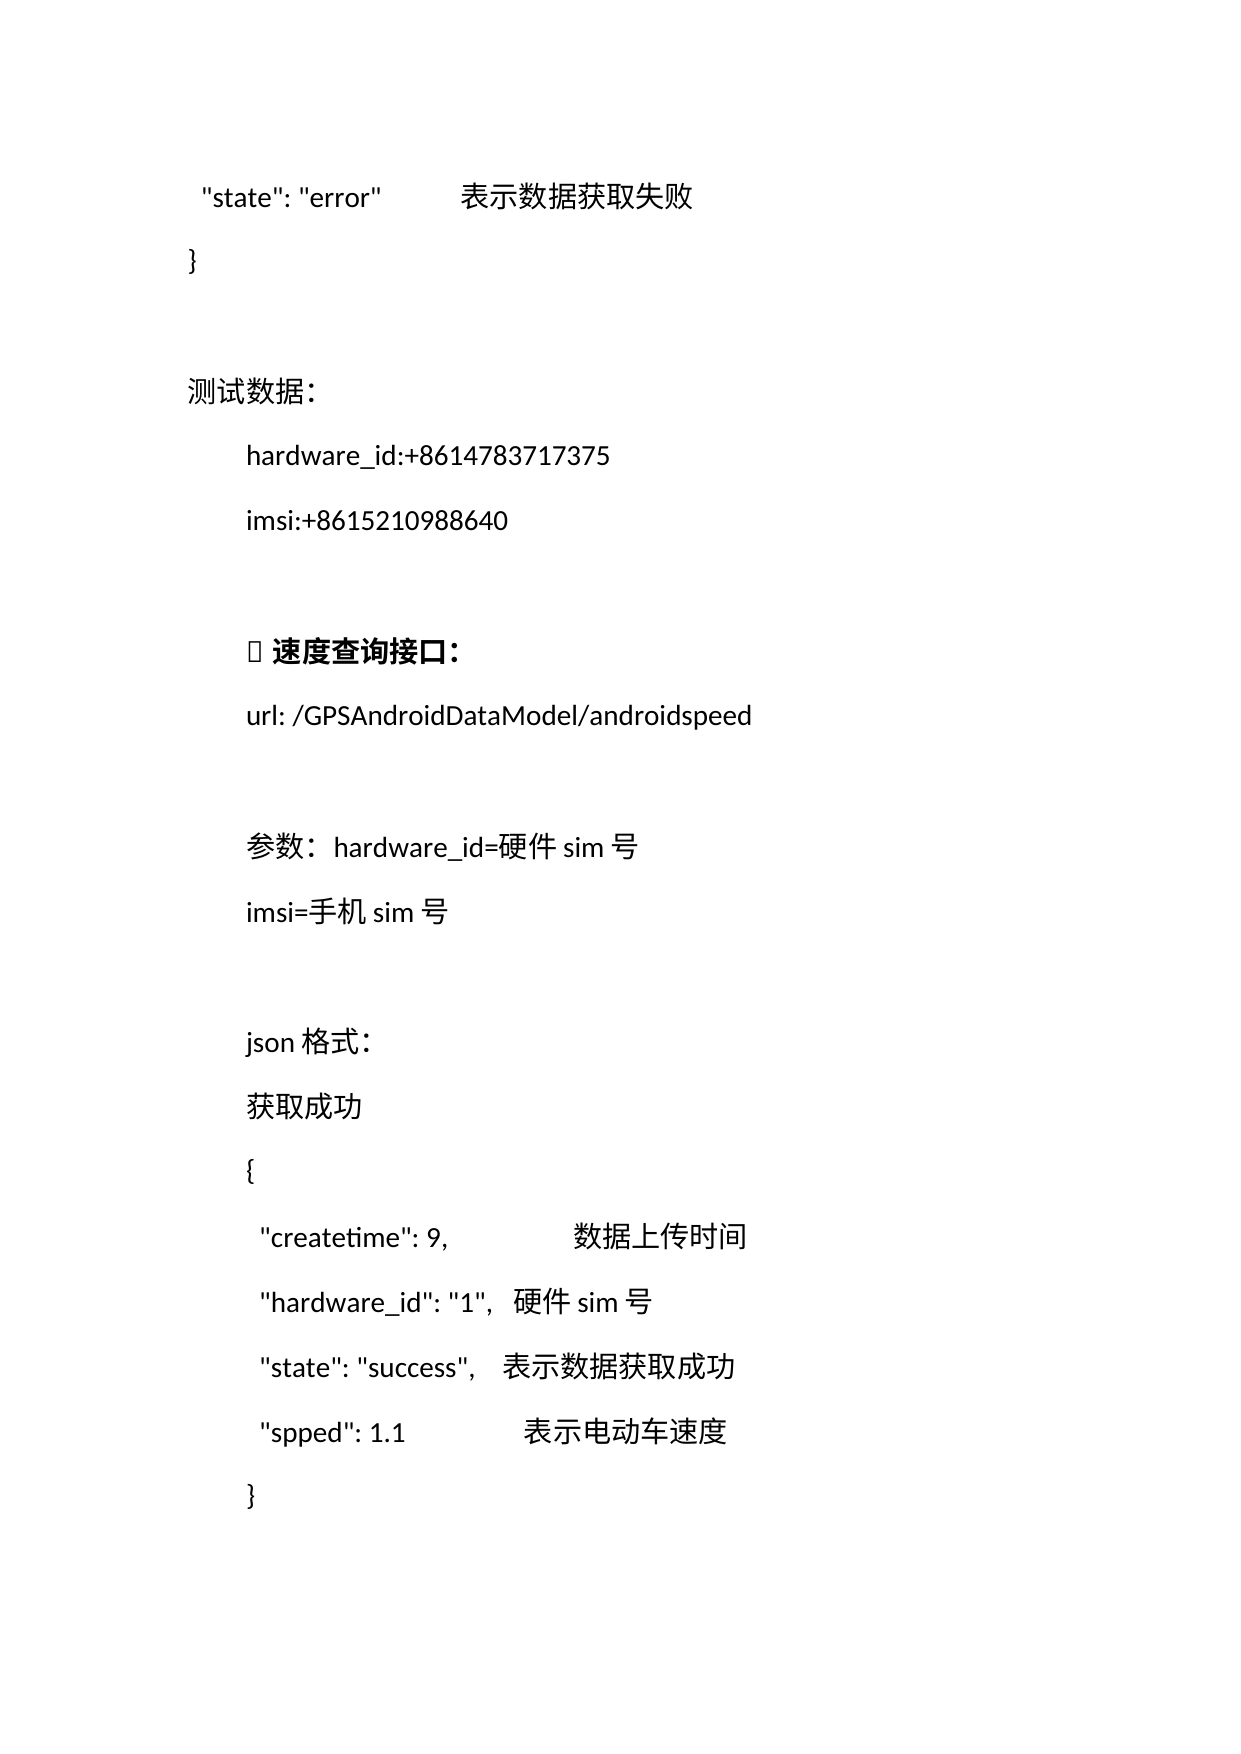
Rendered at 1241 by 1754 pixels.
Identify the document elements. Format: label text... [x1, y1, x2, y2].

text { [187, 1137, 1053, 1202]
text "state": "error" 表示数据获取失败 [187, 162, 1053, 227]
text "createtime": 9, 数据上传时间 [187, 1202, 1053, 1267]
text "hardware_id": "1", 硬件sim号 [187, 1267, 1053, 1332]
text 参数：hardware_id=硬件sim号 [187, 812, 1053, 877]
text hardware_id:+8614783717375 [187, 422, 1053, 487]
text url: /GPSAndroidDataModel/androidspeed [187, 682, 1053, 747]
text } [187, 1462, 1053, 1527]
text json格式： [187, 1007, 1053, 1072]
text "spped": 1.1 表示电动车速度 [187, 1397, 1053, 1462]
text imsi=手机sim号 [187, 877, 1053, 942]
text } [187, 227, 1053, 292]
text 获取成功 [187, 1072, 1053, 1137]
text  速度查询接口： [187, 617, 1053, 682]
text imsi:+8615210988640 [187, 487, 1053, 552]
text "state": "success", 表示数据获取成功 [187, 1332, 1053, 1397]
text 测试数据： [187, 357, 1053, 422]
